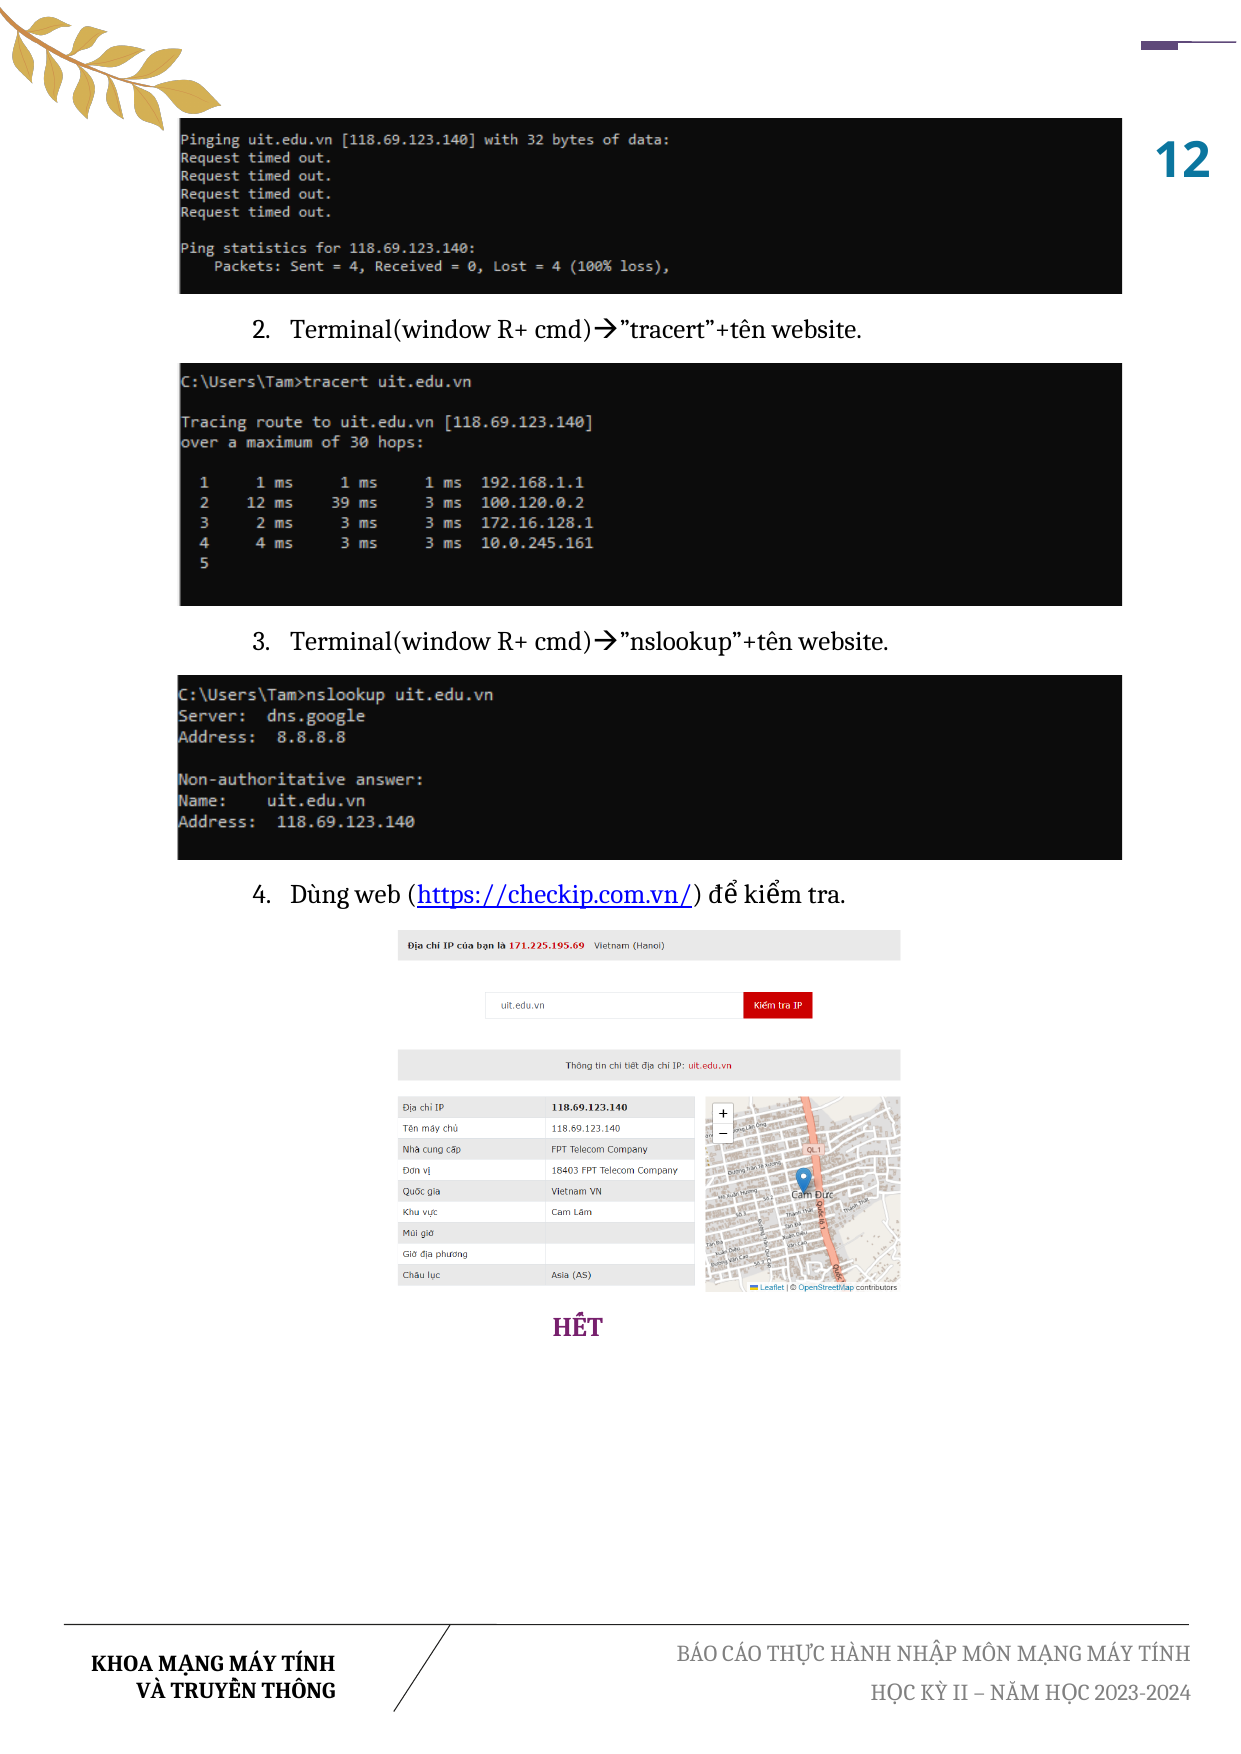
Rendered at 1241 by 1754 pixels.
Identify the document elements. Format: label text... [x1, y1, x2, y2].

picture [0, 0, 1123, 294]
picture [177, 363, 1123, 606]
picture [397, 929, 902, 1292]
list Terminal(window R+ cmd)”nslookup”+tên website. [252, 626, 1122, 657]
list Terminal(window R+ cmd)”tracert”+tên website. [252, 314, 1122, 345]
list Dùng web (https://checkip.com.vn/) để kiểm tra. [252, 879, 1122, 911]
text HẾT [552, 1312, 1122, 1343]
picture [177, 675, 1123, 860]
